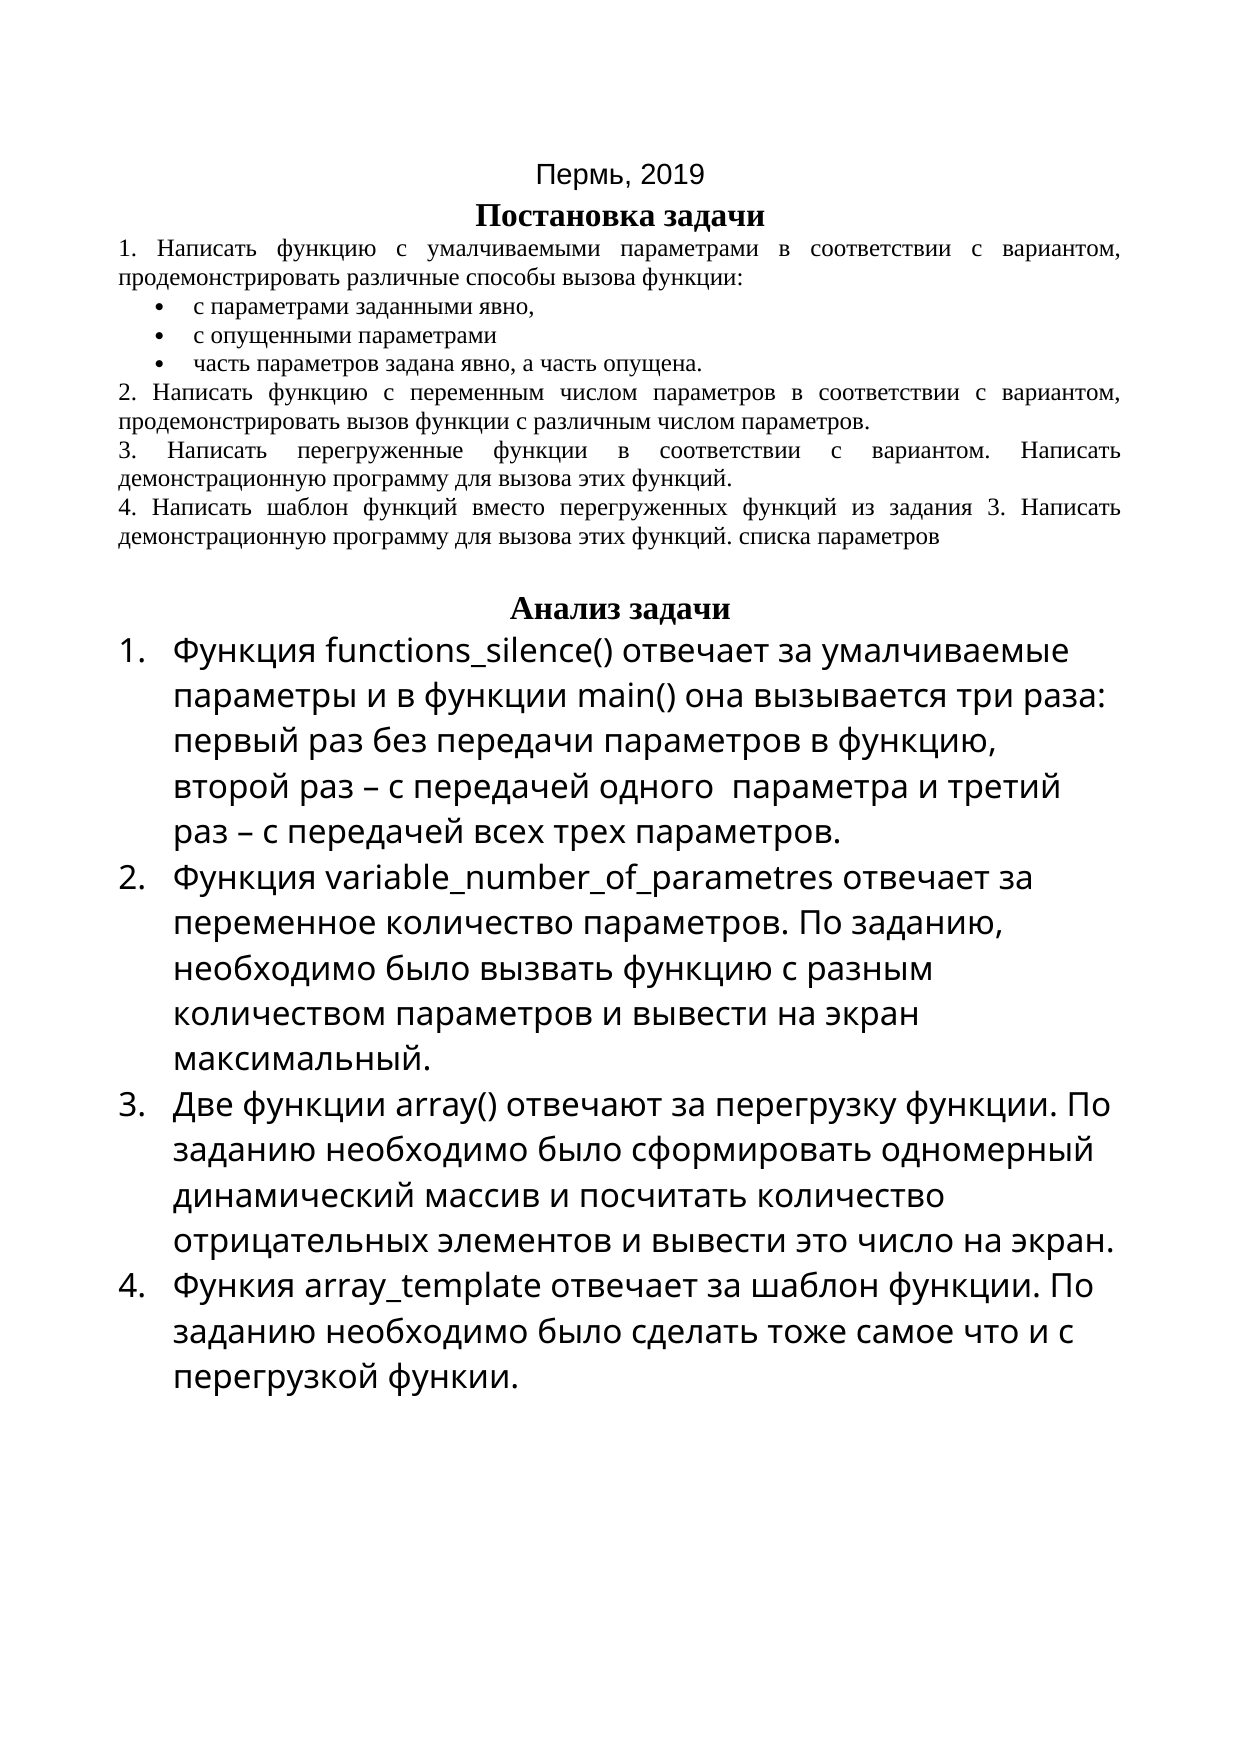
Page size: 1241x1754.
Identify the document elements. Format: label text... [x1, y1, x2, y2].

list Функция functions_silence() отвечает за умалчиваемые параметры и в функции main() она вызывается три раза: первый раз без передачи параметров в функцию, второй раз – с передачей одного параметра и третий раз – с передачей всех трех параметров. [118, 626, 1122, 853]
text Постановка задачи [118, 195, 1122, 233]
text Анализ задачи [118, 588, 1122, 626]
text 4. Написать шаблон функций вместо перегруженных функций из задания 3. Написать демонстрационную программу для вызова этих функций. списка параметров [118, 492, 1122, 550]
list Две функции array() отвечают за перегрузку функции. По заданию необходимо было сформировать одномерный динамический массив и посчитать количество отрицательных элементов и вывести это число на экран. [118, 1081, 1122, 1262]
list часть параметров задана явно, а часть опущена. [156, 348, 1122, 377]
text 2. Написать функцию с переменным числом параметров в соответствии с вариантом, продемонстрировать вызов функции с различным числом параметров. [118, 377, 1122, 435]
text Пермь, 2019 [118, 157, 1122, 190]
list Функция variable_number_of_parametres отвечает за переменное количество параметров. По заданию, необходимо было вызвать функцию с разным количеством параметров и вывести на экран максимальный. [118, 853, 1122, 1081]
list с опущенными параметрами [156, 320, 1122, 348]
text 1. Написать функцию с умалчиваемыми параметрами в соответствии с вариантом, продемонстрировать различные способы вызова функции: [118, 233, 1122, 291]
text 3. Написать перегруженные функции в соответствии с вариантом. Написать демонстрационную программу для вызова этих функций. [118, 435, 1122, 492]
list с параметрами заданными явно, [156, 291, 1122, 320]
list Функия array_template отвечает за шаблон функции. По заданию необходимо было сделать тоже самое что и с перегрузкой функии. [118, 1262, 1122, 1398]
